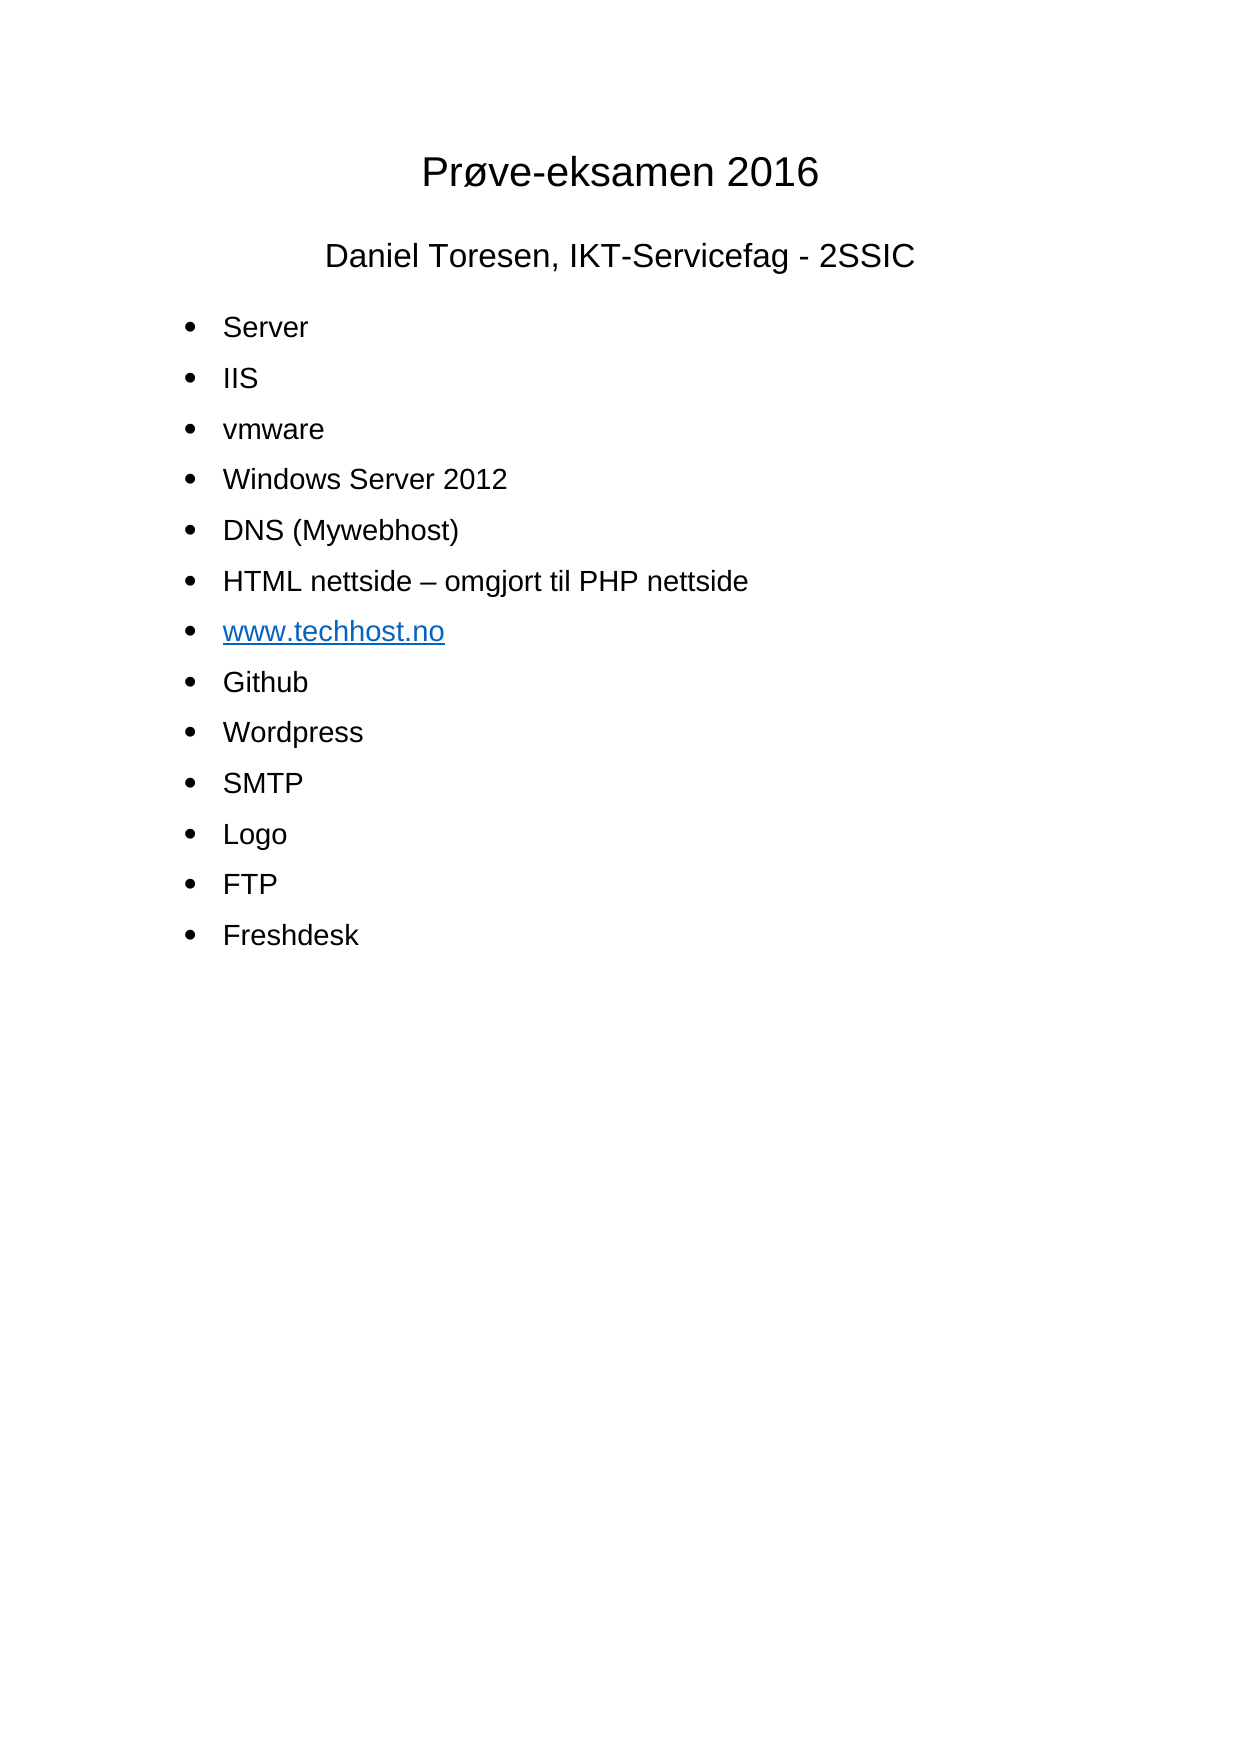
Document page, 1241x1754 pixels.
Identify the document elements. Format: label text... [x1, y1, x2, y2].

list Wordpress [185, 715, 1093, 749]
list Github [185, 665, 1093, 698]
list IIS [185, 361, 1093, 395]
list Windows Server 2012 [185, 462, 1093, 496]
list Server [185, 310, 1093, 344]
list HTML nettside – omgjort til PHP nettside [185, 563, 1093, 597]
list Freshdesk [185, 918, 1093, 952]
text Prøve-eksamen 2016 [148, 148, 1093, 196]
list FTP [185, 867, 1093, 901]
list Logo [185, 817, 1093, 850]
text Daniel Toresen, IKT-Servicefag - 2SSIC [148, 236, 1093, 274]
list www.techhost.no [185, 614, 1093, 648]
list SMTP [185, 766, 1093, 800]
list vmware [185, 412, 1093, 445]
list DNS (Mywebhost) [185, 513, 1093, 547]
